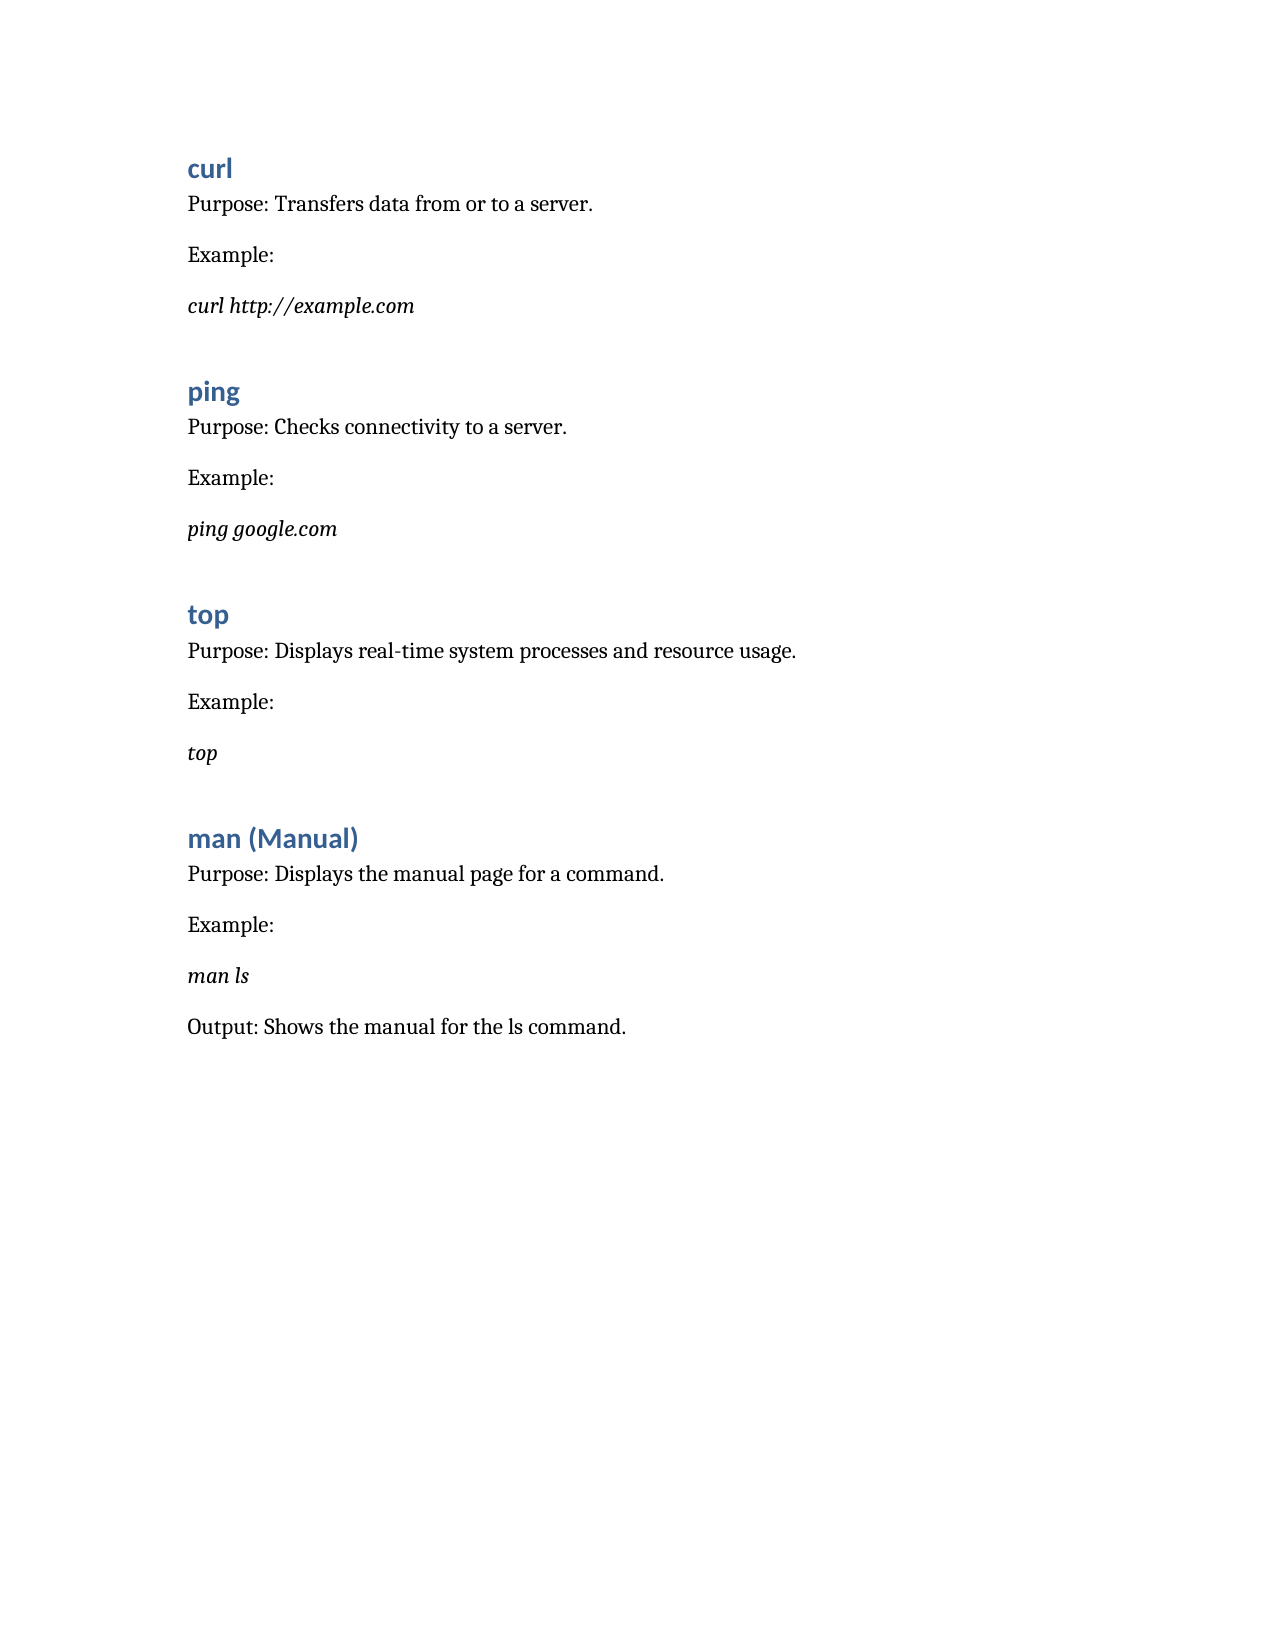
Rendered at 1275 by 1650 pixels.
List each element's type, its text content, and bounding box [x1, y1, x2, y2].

text man ls [187, 963, 1087, 989]
text Example: [187, 688, 1087, 715]
text Purpose: Displays the manual page for a command. [187, 861, 1087, 887]
text Example: [187, 242, 1087, 268]
text Purpose: Checks connectivity to a server. [187, 414, 1087, 441]
text Output: Shows the manual for the ls command. [187, 1014, 1087, 1040]
subtitle curl [187, 150, 1087, 186]
text curl http://example.com [187, 293, 1087, 319]
text ping google.com [187, 516, 1087, 543]
text Example: [187, 912, 1087, 938]
text Purpose: Displays real-time system processes and resource usage. [187, 637, 1087, 664]
subtitle top [187, 596, 1087, 632]
text top [187, 739, 1087, 766]
text Purpose: Transfers data from or to a server. [187, 191, 1087, 217]
subtitle man (Manual) [187, 820, 1087, 855]
text Example: [187, 465, 1087, 492]
subtitle ping [187, 373, 1087, 409]
